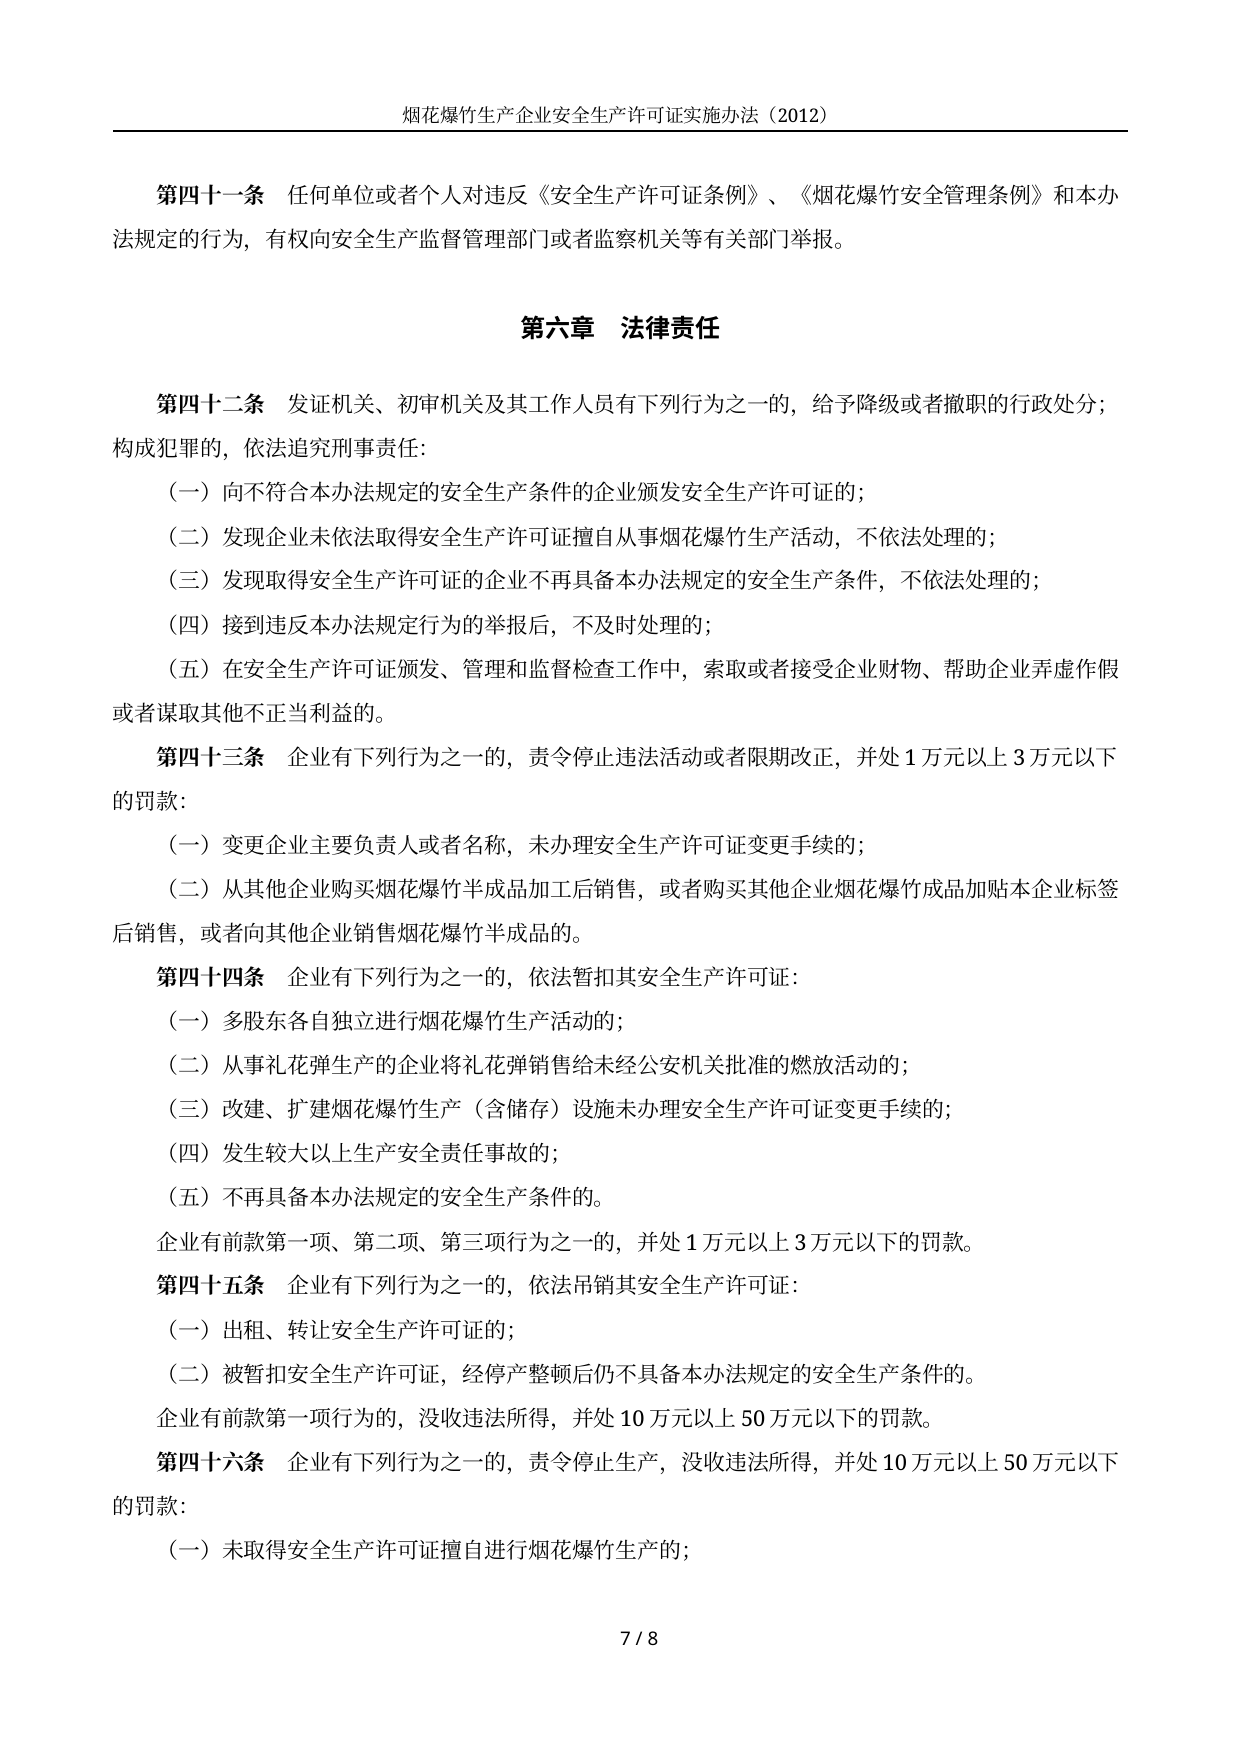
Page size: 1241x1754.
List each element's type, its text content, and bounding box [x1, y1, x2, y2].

text （五）不再具备本办法规定的安全生产条件的。 [112, 1174, 1128, 1218]
text 第四十五条 企业有下列行为之一的，依法吊销其安全生产许可证： [112, 1262, 1128, 1307]
text （二）发现企业未依法取得安全生产许可证擅自从事烟花爆竹生产活动，不依法处理的； [112, 513, 1128, 557]
text （四）接到违反本办法规定行为的举报后，不及时处理的； [112, 602, 1128, 646]
text （三）改建、扩建烟花爆竹生产（含储存）设施未办理安全生产许可证变更手续的； [112, 1086, 1128, 1130]
text （二）被暂扣安全生产许可证，经停产整顿后仍不具备本办法规定的安全生产条件的。 [112, 1351, 1128, 1395]
text （一）出租、转让安全生产许可证的； [112, 1307, 1128, 1351]
text （一）未取得安全生产许可证擅自进行烟花爆竹生产的； [112, 1527, 1128, 1571]
text （四）发生较大以上生产安全责任事故的； [112, 1130, 1128, 1174]
text 第四十四条 企业有下列行为之一的，依法暂扣其安全生产许可证： [112, 954, 1128, 998]
subtitle 第六章 法律责任 [112, 304, 1128, 348]
text （二）从其他企业购买烟花爆竹半成品加工后销售，或者购买其他企业烟花爆竹成品加贴本企业标签后销售，或者向其他企业销售烟花爆竹半成品的。 [112, 866, 1128, 954]
text 第四十一条 任何单位或者个人对违反《安全生产许可证条例》、《烟花爆竹安全管理条例》和本办法规定的行为，有权向安全生产监督管理部门或者监察机关等有关部门举报。 [112, 172, 1128, 260]
text 第四十六条 企业有下列行为之一的，责令停止生产，没收违法所得，并处10万元以上50万元以下的罚款： [112, 1439, 1128, 1527]
text 第四十二条 发证机关、初审机关及其工作人员有下列行为之一的，给予降级或者撤职的行政处分；构成犯罪的，依法追究刑事责任： [112, 381, 1128, 469]
text （一）向不符合本办法规定的安全生产条件的企业颁发安全生产许可证的； [112, 469, 1128, 513]
text 第四十三条 企业有下列行为之一的，责令停止违法活动或者限期改正，并处1万元以上3万元以下的罚款： [112, 734, 1128, 822]
text （三）发现取得安全生产许可证的企业不再具备本办法规定的安全生产条件，不依法处理的； [112, 557, 1128, 602]
text 企业有前款第一项行为的，没收违法所得，并处10万元以上50万元以下的罚款。 [112, 1395, 1128, 1439]
text （一）多股东各自独立进行烟花爆竹生产活动的； [112, 998, 1128, 1042]
text （五）在安全生产许可证颁发、管理和监督检查工作中，索取或者接受企业财物、帮助企业弄虚作假或者谋取其他不正当利益的。 [112, 646, 1128, 734]
text （二）从事礼花弹生产的企业将礼花弹销售给未经公安机关批准的燃放活动的； [112, 1042, 1128, 1086]
text （一）变更企业主要负责人或者名称，未办理安全生产许可证变更手续的； [112, 822, 1128, 866]
text 企业有前款第一项、第二项、第三项行为之一的，并处1万元以上3万元以下的罚款。 [112, 1218, 1128, 1262]
